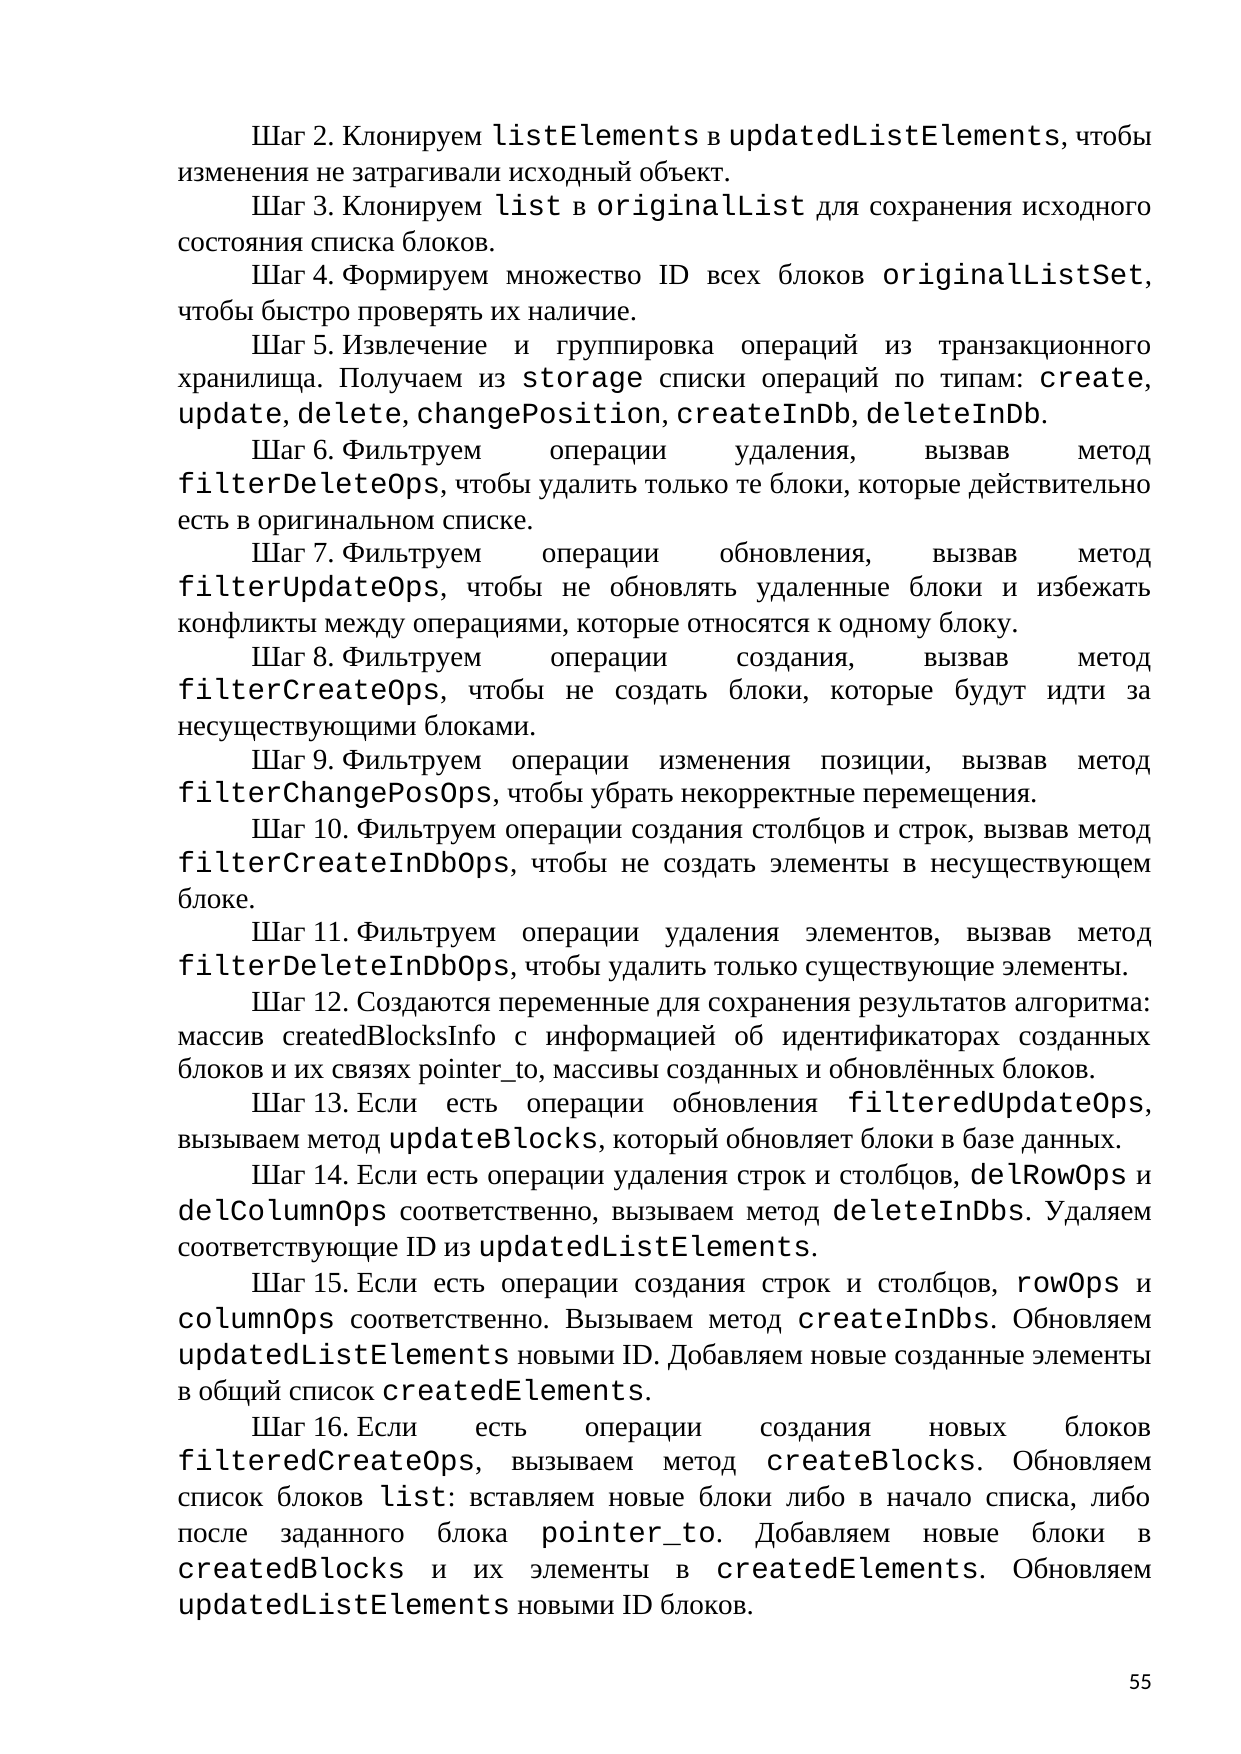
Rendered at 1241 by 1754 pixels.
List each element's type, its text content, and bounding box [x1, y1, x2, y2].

list Фильтруем операции удаления, вызвав метод filterDeleteOps, чтобы удалить только те блоки, которые действительно есть в оригинальном списке. [177, 432, 1152, 536]
list Если есть операции удаления строк и столбцов, delRowOps и delColumnOps соответственно, вызываем метод deleteInDbs. Удаляем соответствующие ID из updatedListElements. [177, 1157, 1152, 1265]
list Клонируем list в originalList для сохранения исходного состояния списка блоков. [177, 188, 1152, 257]
list Фильтруем операции удаления элементов, вызвав метод filterDeleteInDbOps, чтобы удалить только существующие элементы. [177, 914, 1152, 984]
list Если есть операции обновления filteredUpdateOps, вызываем метод updateBlocks, который обновляет блоки в базе данных. [177, 1085, 1152, 1157]
list Фильтруем операции создания, вызвав метод filterCreateOps, чтобы не создать блоки, которые будут идти за несуществующими блоками. [177, 639, 1152, 742]
list Фильтруем операции создания столбцов и строк, вызвав метод filterCreateInDbOps, чтобы не создать элементы в несуществующем блоке. [177, 811, 1152, 914]
list Извлечение и группировка операций из транзакционного хранилища. Получаем из storage списки операций по типам: create, update, delete, changePosition, createInDb, deleteInDb. [177, 327, 1152, 432]
list Создаются переменные для сохранения результатов алгоритма: массив createdBlocksInfo с информацией об идентификаторах созданных блоков и их связях pointer_to, массивы созданных и обновлённых блоков. [177, 984, 1152, 1085]
list Если есть операции создания новых блоков filteredCreateOps, вызываем метод createBlocks. Обновляем список блоков list: вставляем новые блоки либо в начало списка, либо после заданного блока pointer_to. Добавляем новые блоки в createdBlocks и их элементы в createdElements. Обновляем updatedListElements новыми ID блоков. [177, 1409, 1152, 1623]
list Клонируем listElements в updatedListElements, чтобы изменения не затрагивали исходный объект. [177, 118, 1152, 188]
list Фильтруем операции обновления, вызвав метод filterUpdateOps, чтобы не обновлять удаленные блоки и избежать конфликты между операциями, которые относятся к одному блоку. [177, 536, 1152, 639]
list Фильтруем операции изменения позиции, вызвав метод filterChangePosOps, чтобы убрать некорректные перемещения. [177, 742, 1152, 811]
list Если есть операции создания строк и столбцов, rowOps и columnOps соответственно. Вызываем метод createInDbs. Обновляем updatedListElements новыми ID. Добавляем новые созданные элементы в общий список createdElements. [177, 1265, 1152, 1409]
list Формируем множество ID всех блоков originalListSet, чтобы быстро проверять их наличие. [177, 257, 1152, 327]
